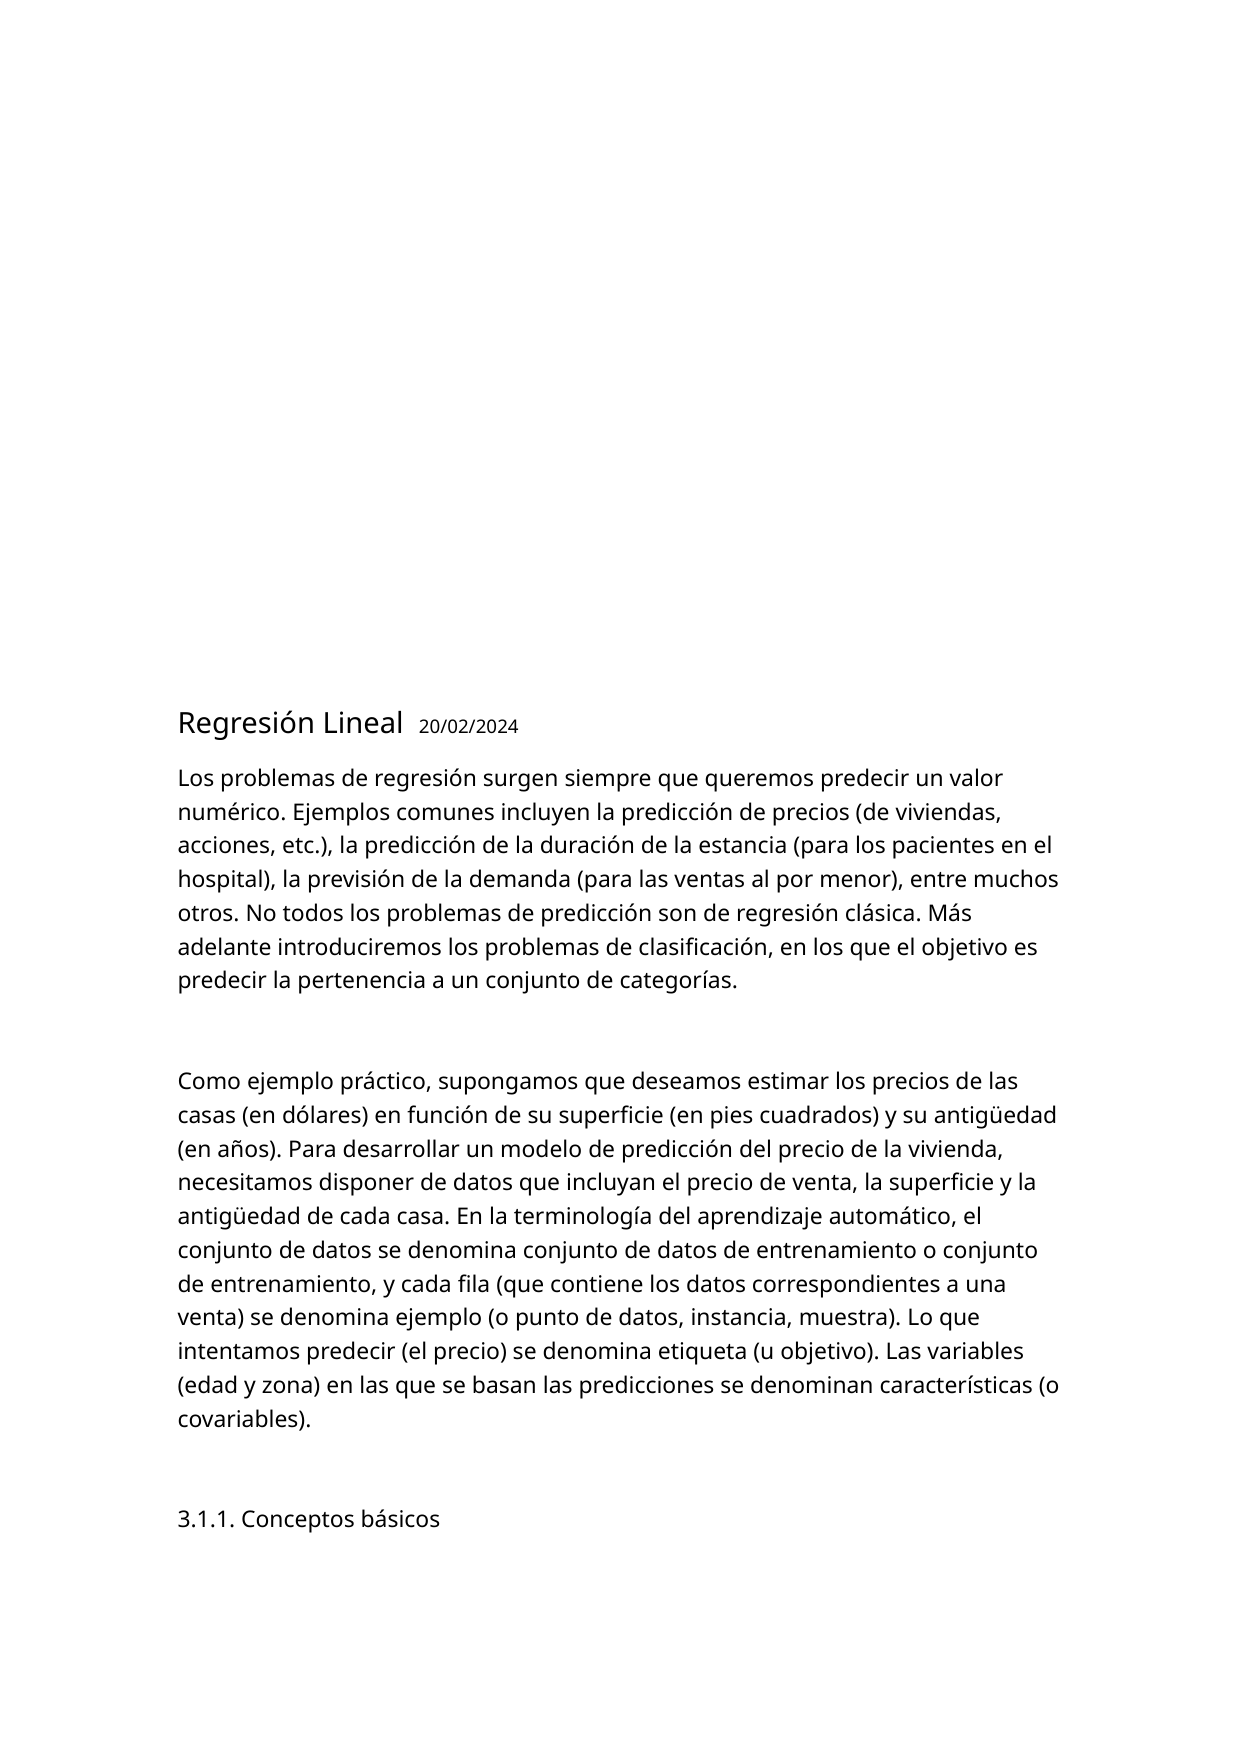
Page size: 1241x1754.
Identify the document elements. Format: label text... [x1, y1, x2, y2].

text Como ejemplo práctico, supongamos que deseamos estimar los precios de las casas (en dólares) en función de su superficie (en pies cuadrados) y su antigüedad (en años). Para desarrollar un modelo de predicción del precio de la vivienda, necesitamos disponer de datos que incluyan el precio de venta, la superficie y la antigüedad de cada casa. En la terminología del aprendizaje automático, el conjunto de datos se denomina conjunto de datos de entrenamiento o conjunto de entrenamiento, y cada fila (que contiene los datos correspondientes a una venta) se denomina ejemplo (o punto de datos, instancia, muestra). Lo que intentamos predecir (el precio) se denomina etiqueta (u objetivo). Las variables (edad y zona) en las que se basan las predicciones se denominan características (o covariables). [177, 1065, 1063, 1434]
text 3.1.1. Conceptos básicos [177, 1503, 1063, 1534]
text Regresión Lineal 20/02/2024 [177, 702, 1063, 742]
text Los problemas de regresión surgen siempre que queremos predecir un valor numérico. Ejemplos comunes incluyen la predicción de precios (de viviendas, acciones, etc.), la predicción de la duración de la estancia (para los pacientes en el hospital), la previsión de la demanda (para las ventas al por menor), entre muchos otros. No todos los problemas de predicción son de regresión clásica. Más adelante introduciremos los problemas de clasificación, en los que el objetivo es predecir la pertenencia a un conjunto de categorías. [177, 762, 1063, 995]
